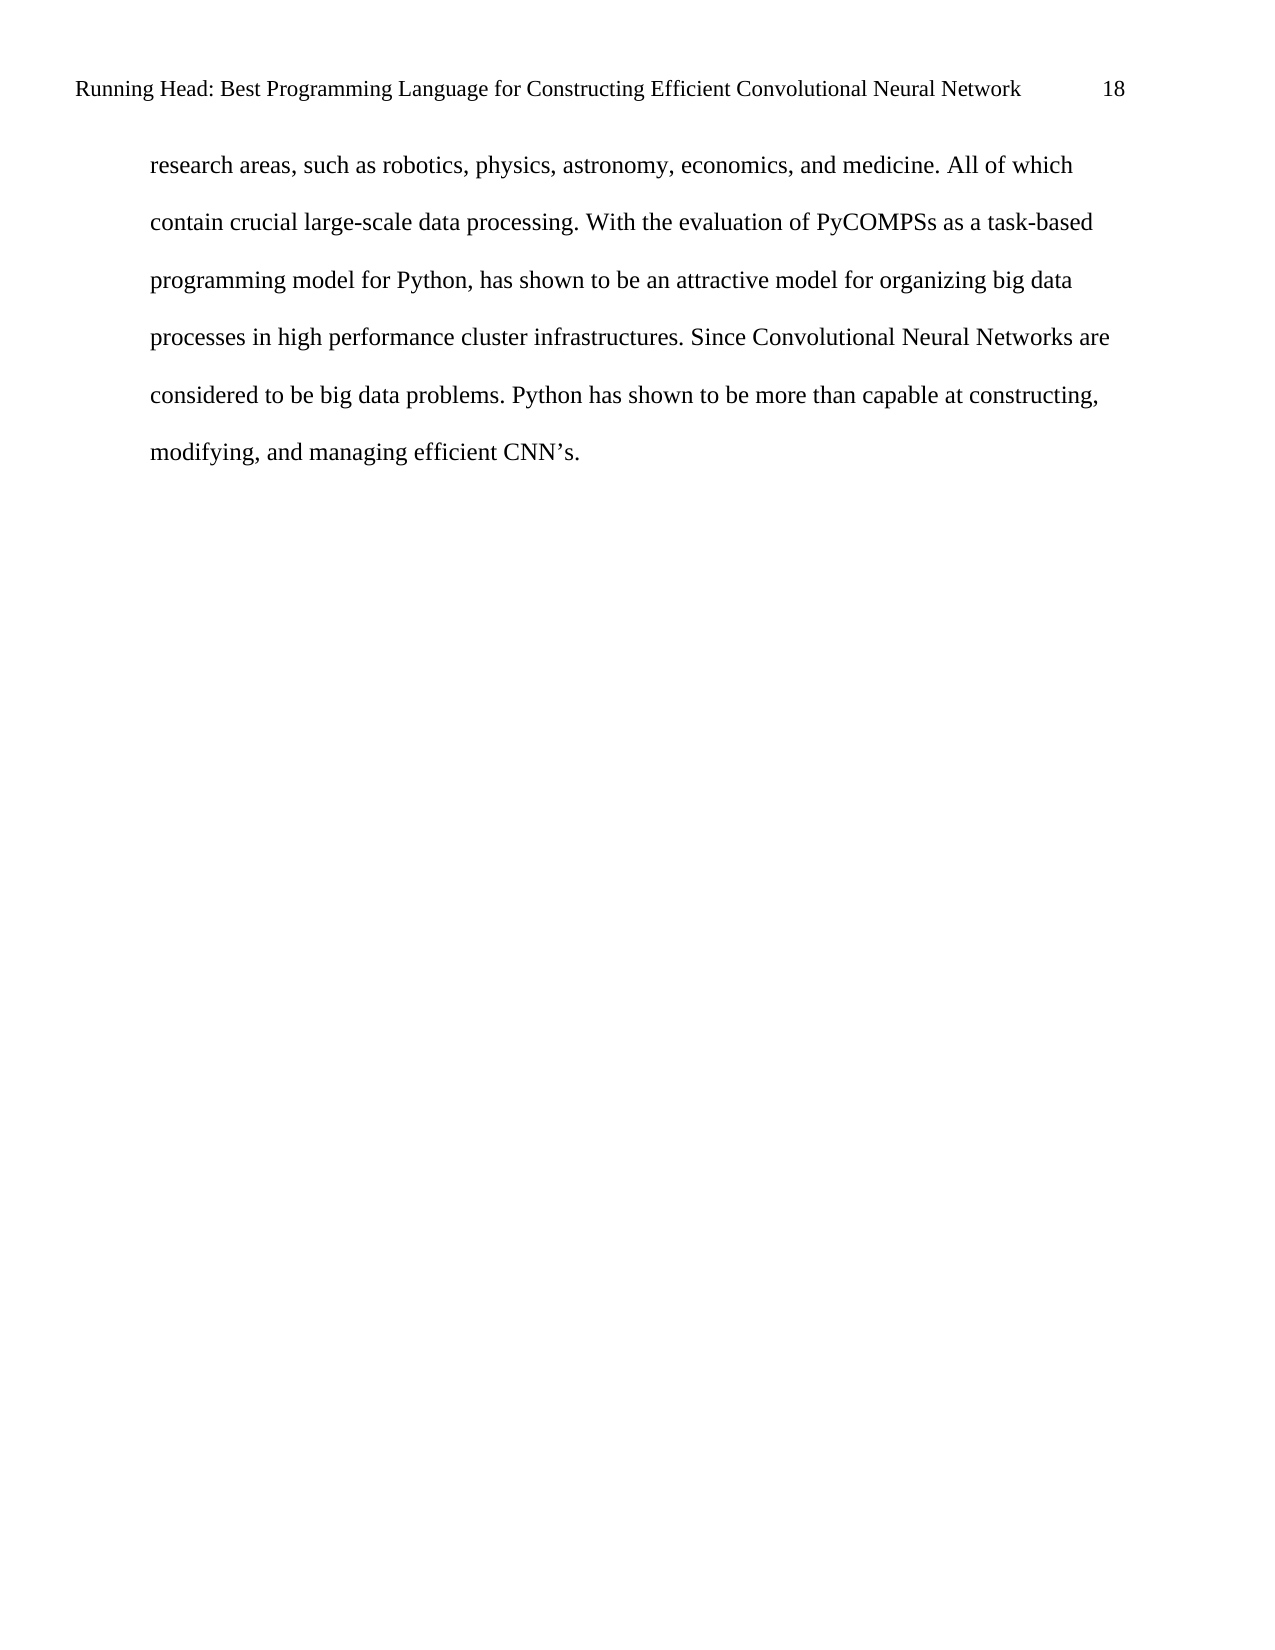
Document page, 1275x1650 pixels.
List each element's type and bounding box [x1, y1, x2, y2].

text [150, 150, 1125, 466]
